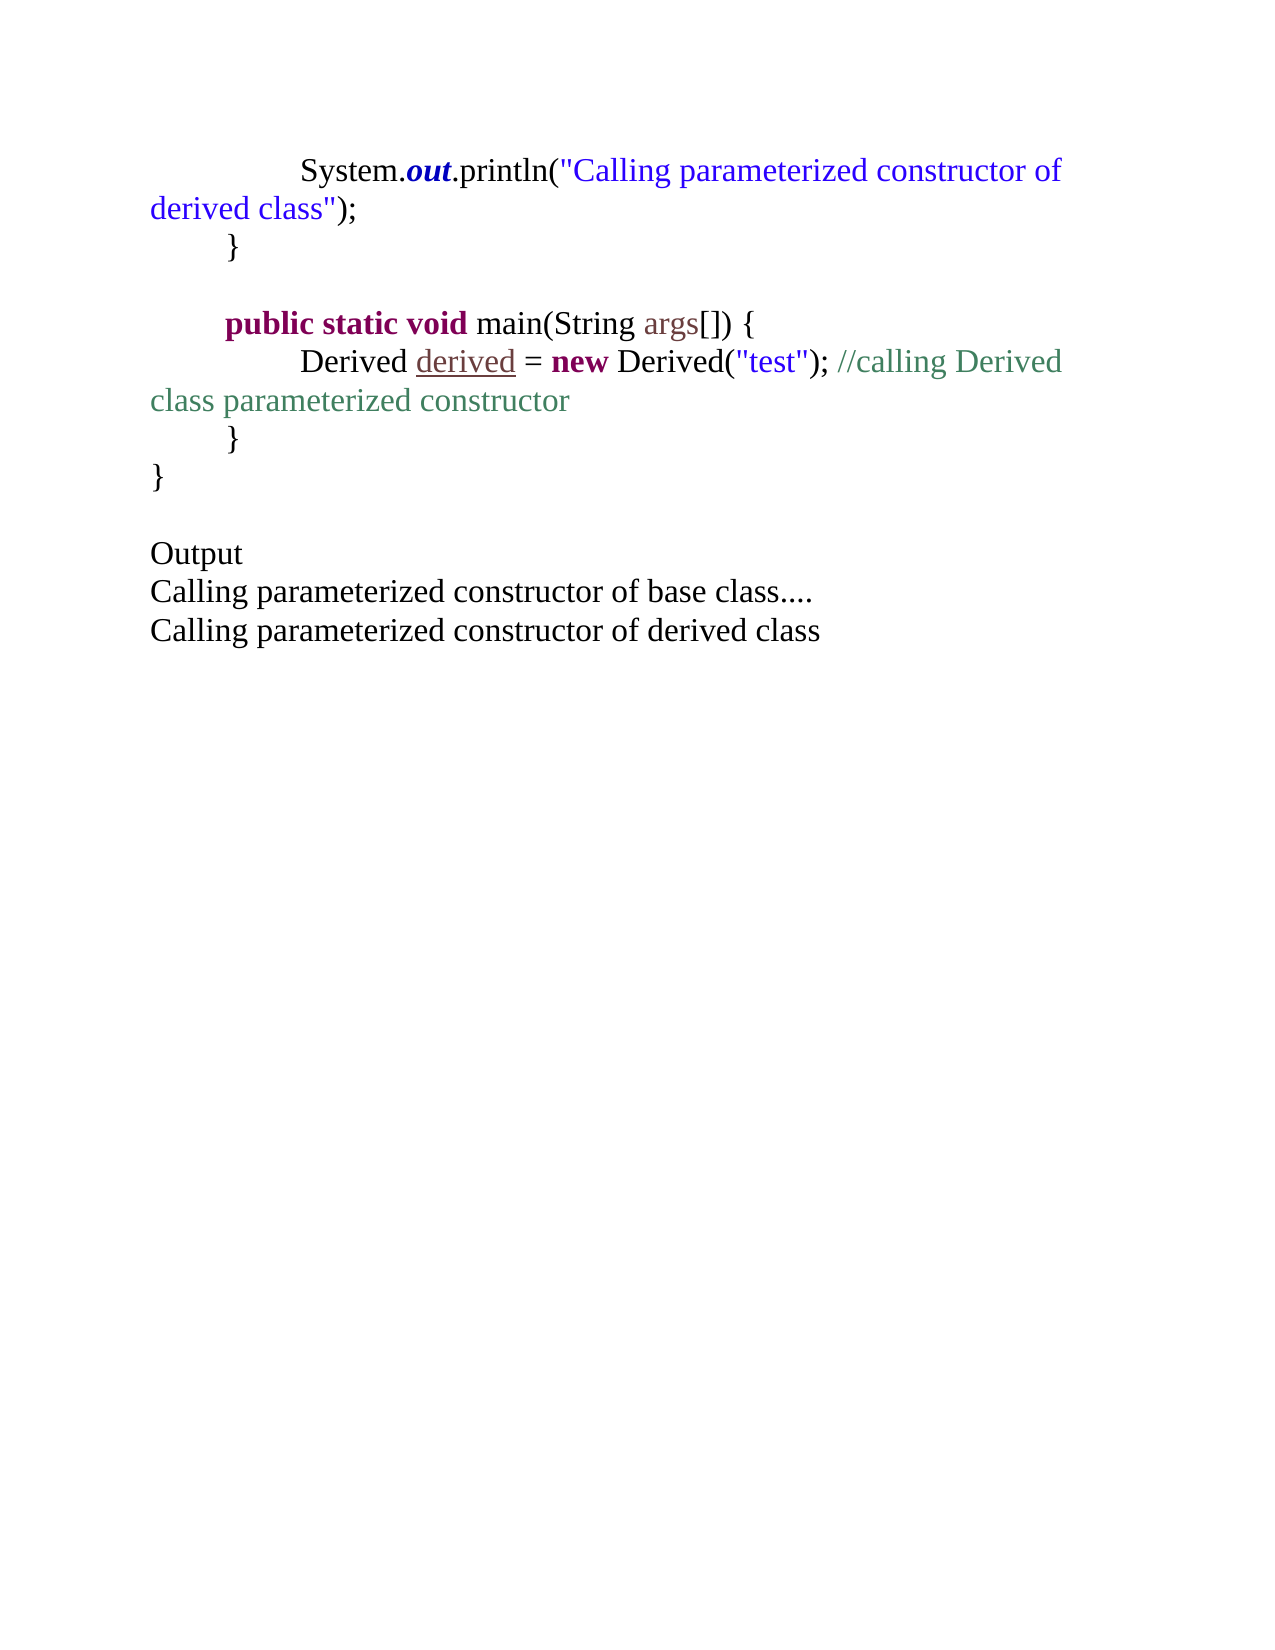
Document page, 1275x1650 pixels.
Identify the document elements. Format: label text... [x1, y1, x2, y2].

text Calling parameterized constructor of base class.... [150, 572, 1125, 610]
text Calling parameterized constructor of derived class [150, 610, 1125, 648]
text System.out.println("Calling parameterized constructor of derived class"); [150, 150, 1125, 227]
text Output [150, 533, 1125, 572]
text public static void main(String args[]) { [150, 303, 1125, 342]
text } [150, 457, 1125, 495]
text } [150, 418, 1125, 457]
text Derived derived = new Derived("test"); //calling Derived class parameterized constructor [150, 342, 1125, 418]
text } [150, 227, 1125, 265]
